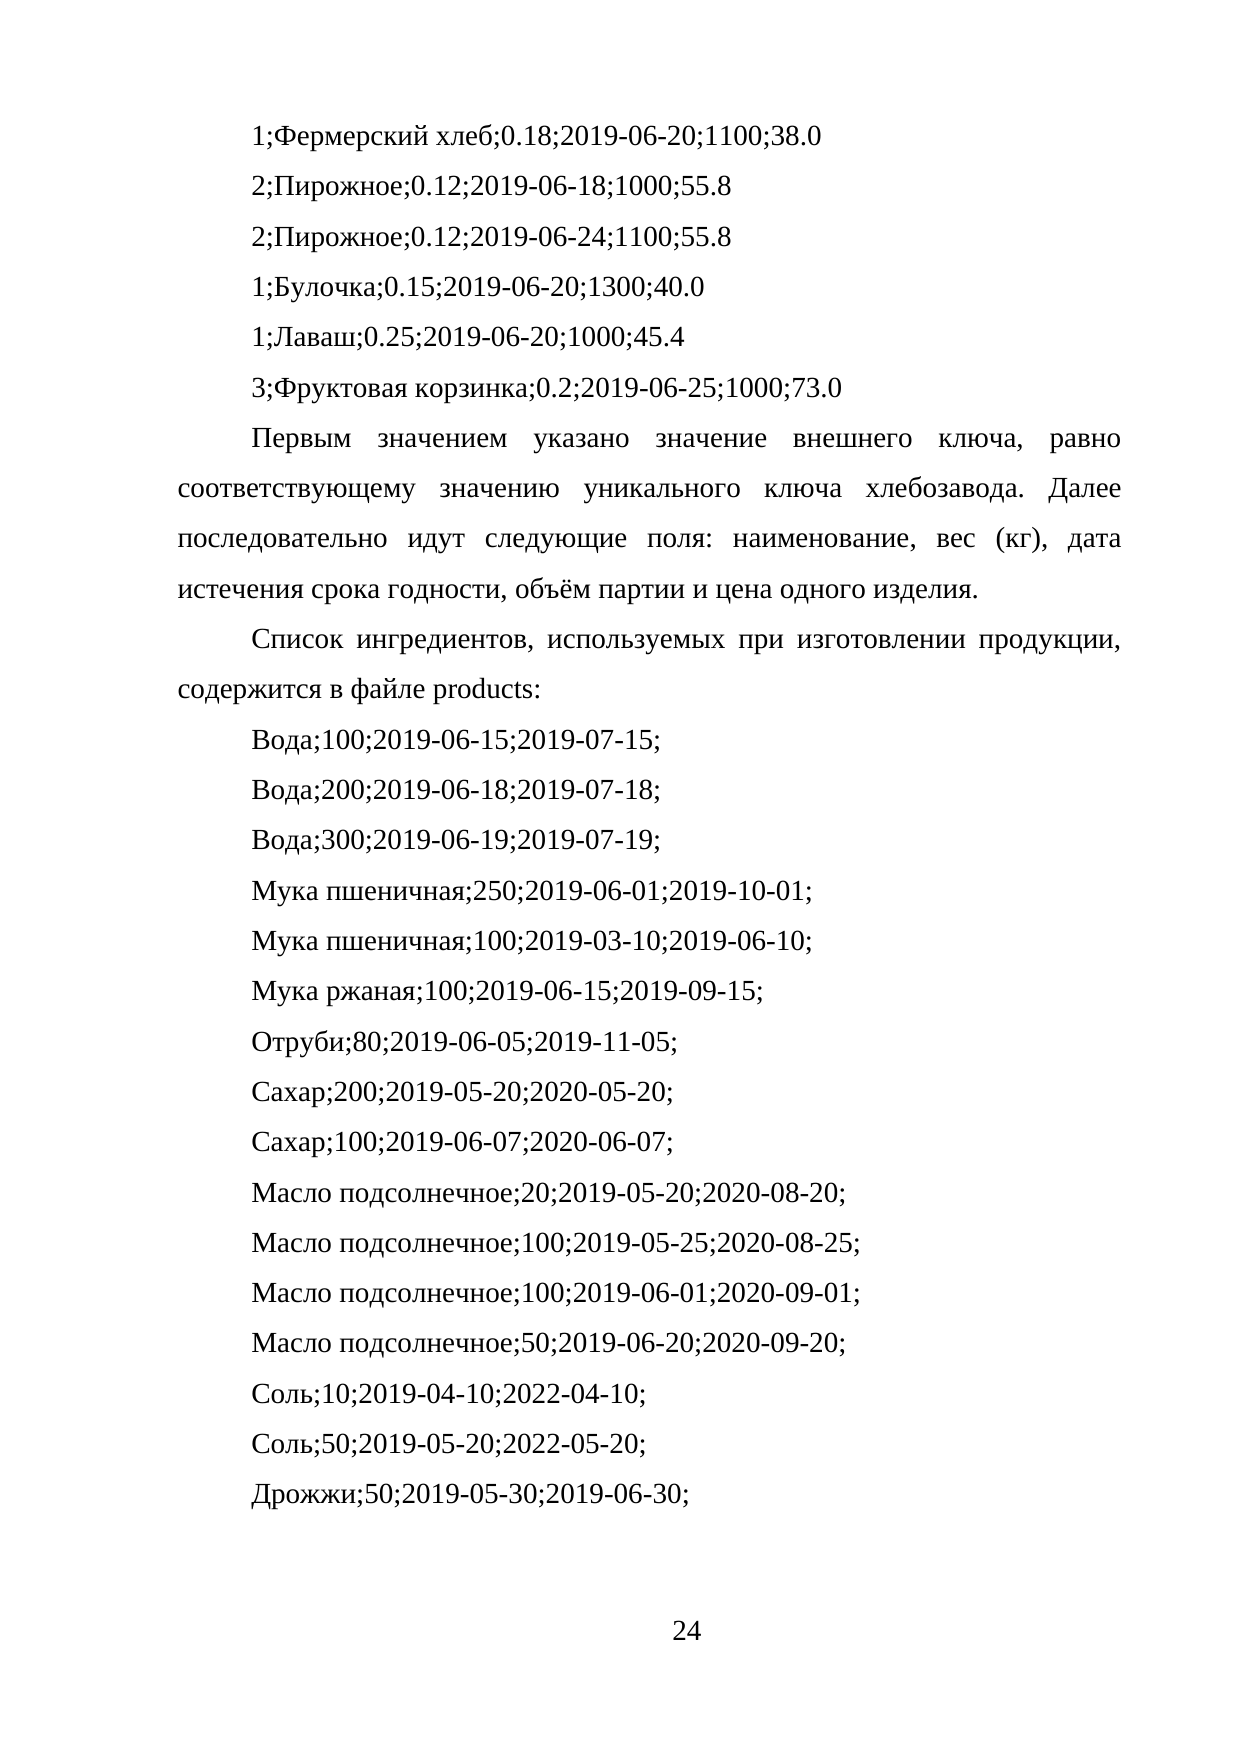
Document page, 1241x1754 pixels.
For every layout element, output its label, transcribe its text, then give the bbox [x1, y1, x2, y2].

text Вода;100;2019-06-15;2019-07-15; [177, 722, 1122, 755]
text Вода;200;2019-06-18;2019-07-18; [177, 772, 1122, 806]
text Сахар;100;2019-06-07;2020-06-07; [177, 1124, 1122, 1158]
text 2;Пирожное;0.12;2019-06-18;1000;55.8 [177, 168, 1122, 202]
text Мука пшеничная;100;2019-03-10;2019-06-10; [177, 923, 1122, 957]
text Дрожжи;50;2019-05-30;2019-06-30; [177, 1477, 1122, 1510]
text Первым значением указано значение внешнего ключа, равно соответствующему значению уникального ключа хлебозавода. Далее последовательно идут следующие поля: наименование, вес (кг), дата истечения срока годности, объём партии и цена одного изделия. [177, 420, 1122, 604]
text Соль;50;2019-05-20;2022-05-20; [177, 1426, 1122, 1460]
text Сахар;200;2019-05-20;2020-05-20; [177, 1074, 1122, 1108]
text Вода;300;2019-06-19;2019-07-19; [177, 822, 1122, 856]
text 3;Фруктовая корзинка;0.2;2019-06-25;1000;73.0 [177, 370, 1122, 403]
text 2;Пирожное;0.12;2019-06-24;1100;55.8 [177, 219, 1122, 252]
text Мука ржаная;100;2019-06-15;2019-09-15; [177, 973, 1122, 1007]
text Мука пшеничная;250;2019-06-01;2019-10-01; [177, 873, 1122, 906]
text 1;Фермерский хлеб;0.18;2019-06-20;1100;38.0 [177, 118, 1122, 152]
text 1;Лаваш;0.25;2019-06-20;1000;45.4 [177, 319, 1122, 353]
text Масло подсолнечное;20;2019-05-20;2020-08-20; [177, 1175, 1122, 1208]
text 1;Булочка;0.15;2019-06-20;1300;40.0 [177, 269, 1122, 303]
text Масло подсолнечное;100;2019-05-25;2020-08-25; [177, 1225, 1122, 1258]
text Соль;10;2019-04-10;2022-04-10; [177, 1376, 1122, 1409]
text Масло подсолнечное;50;2019-06-20;2020-09-20; [177, 1326, 1122, 1359]
text Масло подсолнечное;100;2019-06-01;2020-09-01; [177, 1275, 1122, 1309]
text Список ингредиентов, используемых при изготовлении продукции, содержится в файле products: [177, 621, 1122, 705]
text Отруби;80;2019-06-05;2019-11-05; [177, 1024, 1122, 1057]
